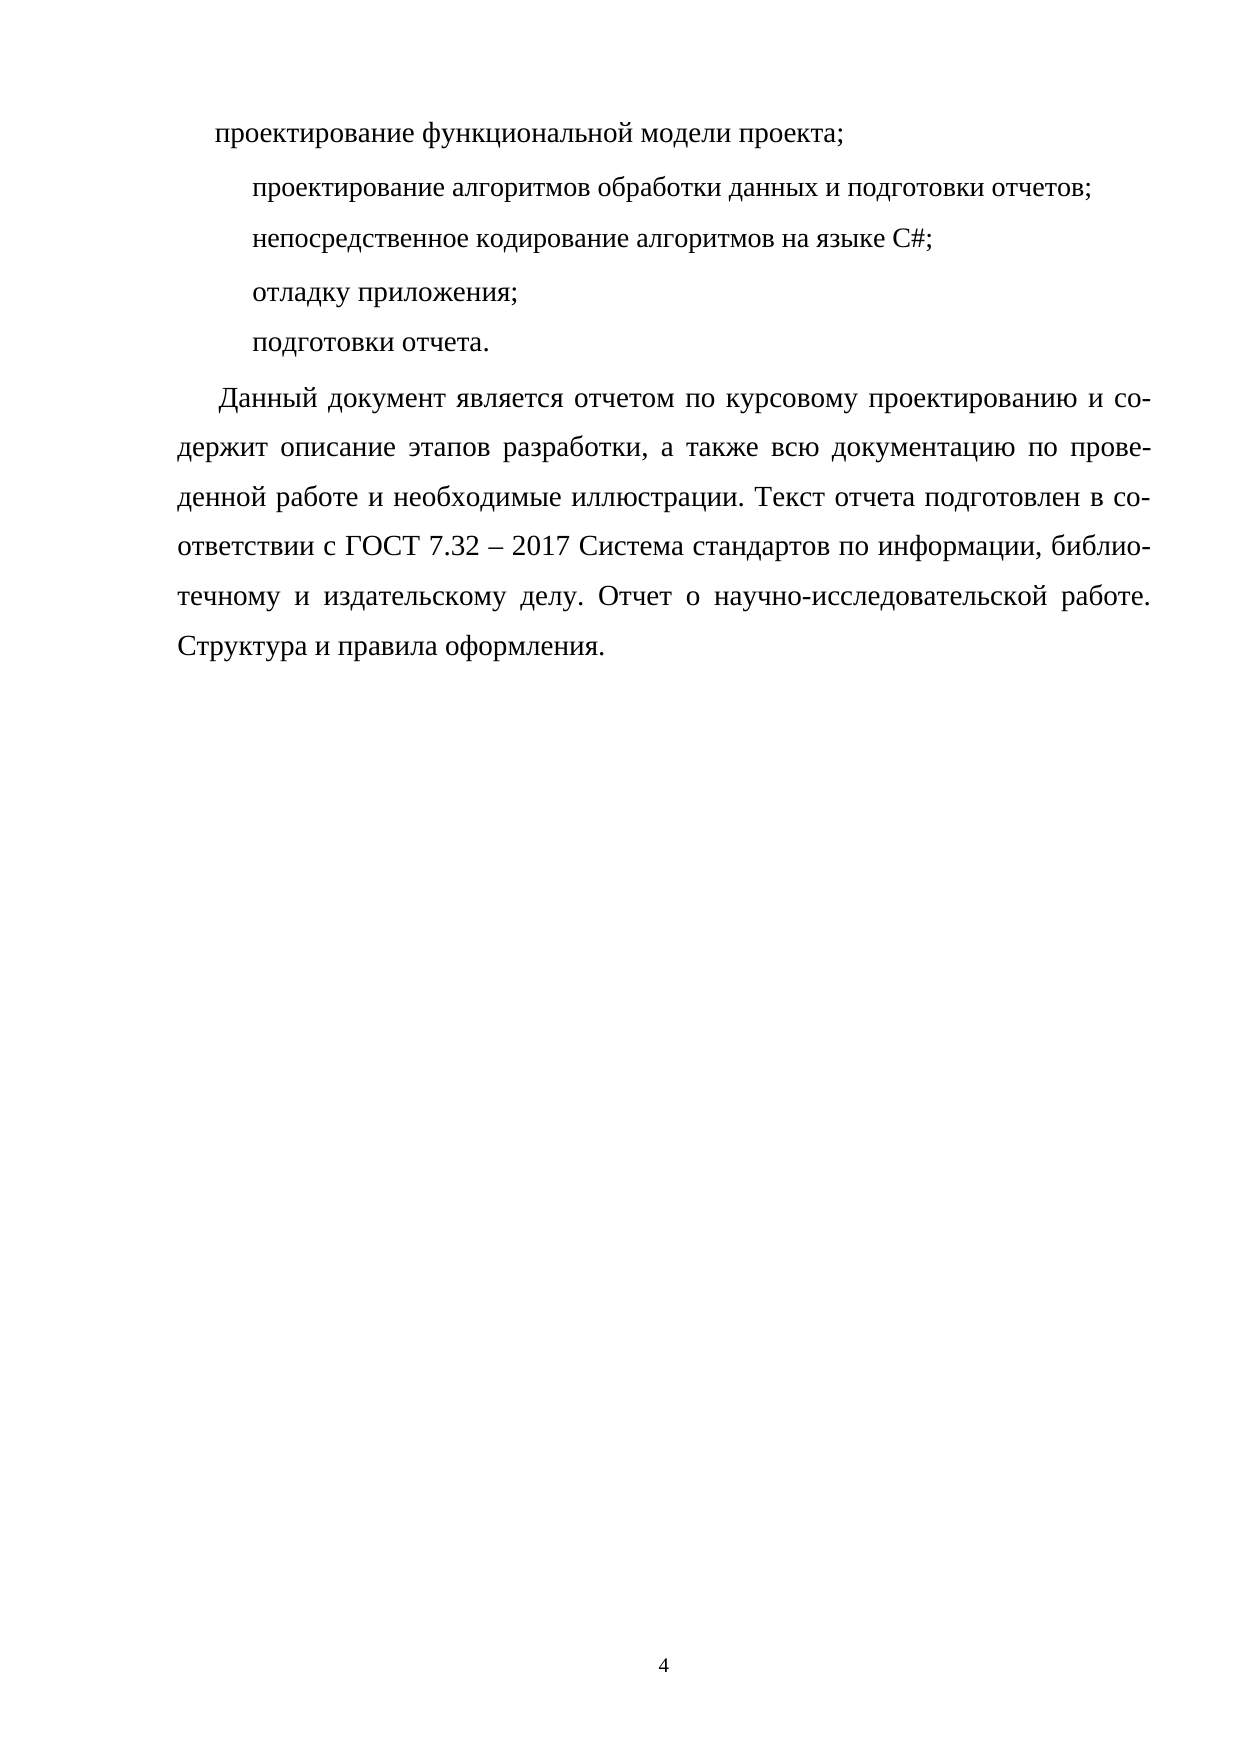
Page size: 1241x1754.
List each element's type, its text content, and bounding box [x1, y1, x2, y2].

text Данный документ является отчетом по курсовому проектированию и со-держит описание этапов разработки, а также всю документацию по прове-денной работе и необходимые иллюстрации. Текст отчета подготовлен в со-ответствии с ГОСТ 7.32 – 2017 Система стандартов по информации, библио-течному и издательскому делу. Отчет о научно-исследовательской работе. Структура и правила оформления. [177, 380, 1152, 661]
text отладку приложения; подготовки отчета. [252, 274, 519, 358]
text проектирование алгоритмов обработки данных и подготовки отчетов; непосредственное кодирование алгоритмов на языке C#; [252, 169, 1123, 254]
text 4 [150, 1653, 1177, 1677]
text проектирование функциональной модели проекта; [214, 116, 1152, 149]
